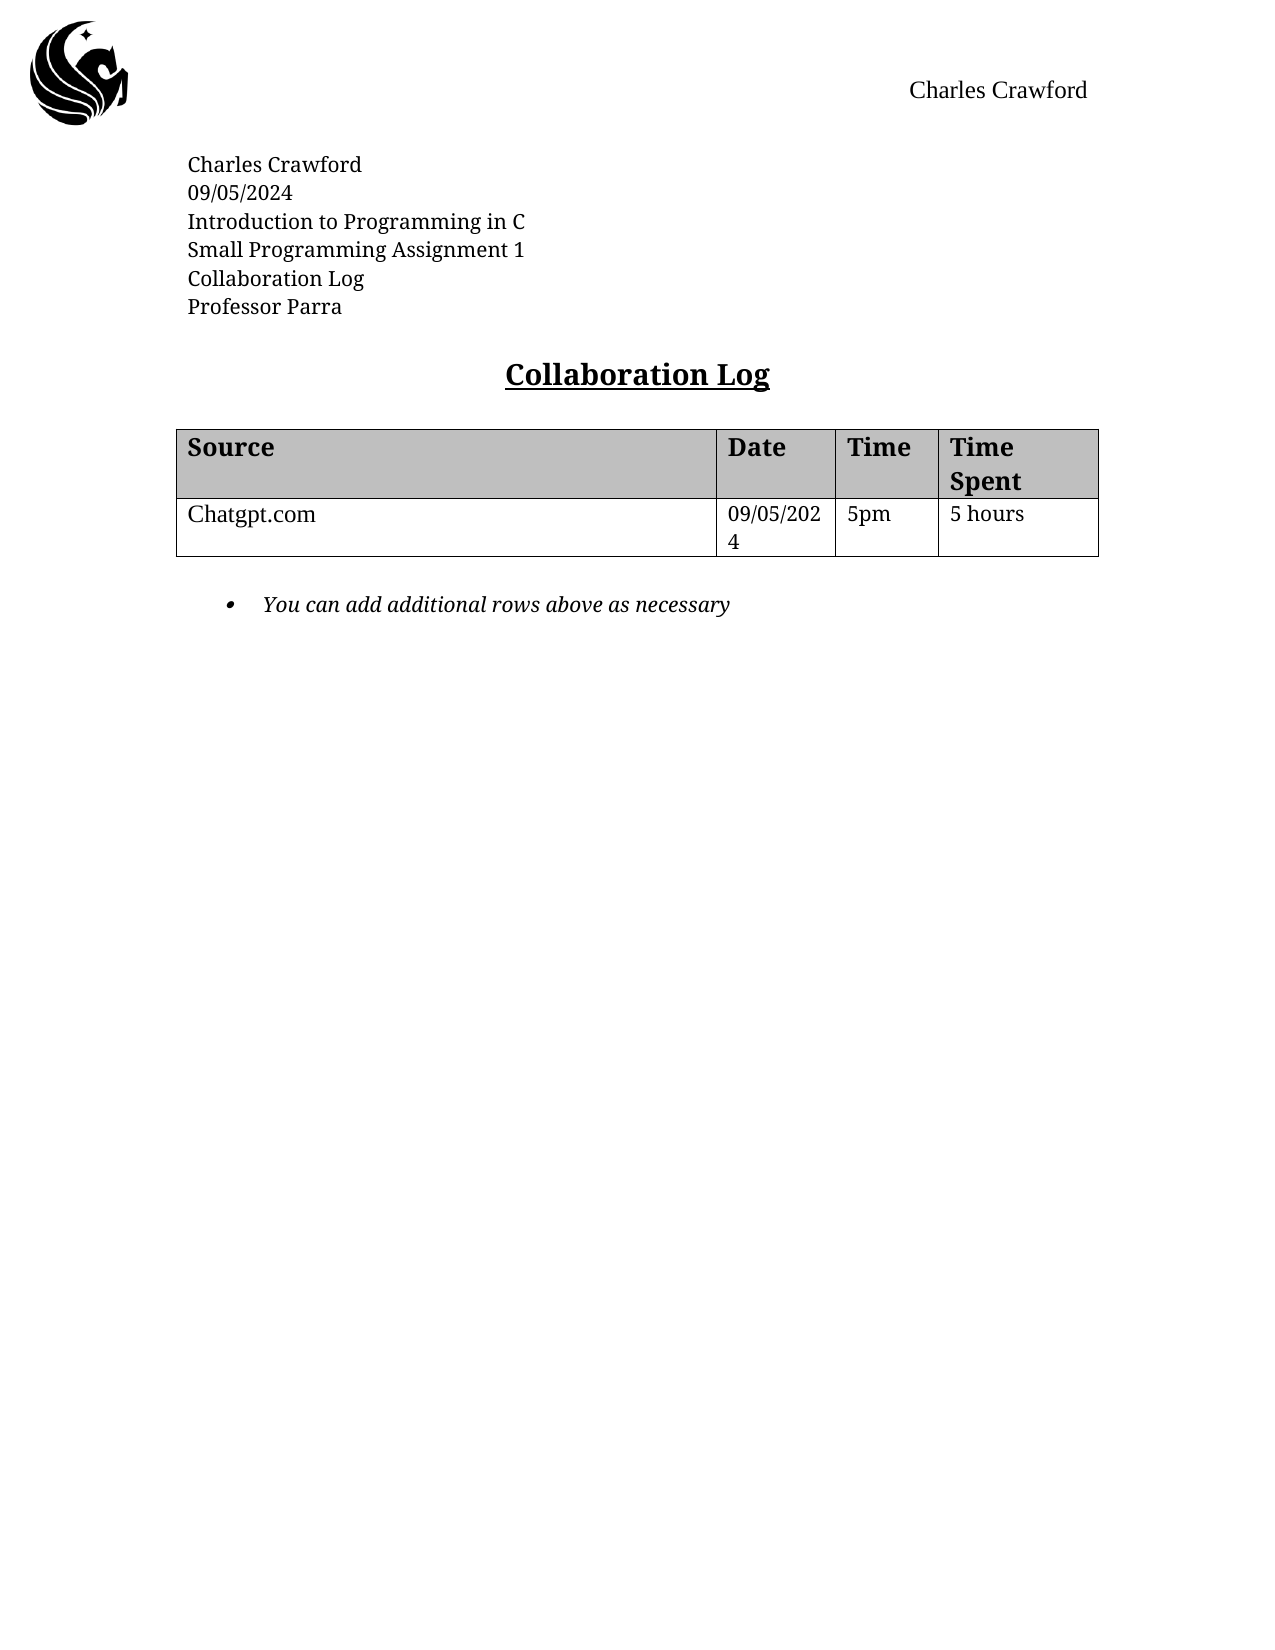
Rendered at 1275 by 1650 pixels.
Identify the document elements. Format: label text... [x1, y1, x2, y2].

text 09/05/2024 [187, 178, 1087, 207]
table_header Time Spent [939, 430, 1098, 498]
table_cell 5pm [836, 499, 938, 556]
text Collaboration Log [187, 355, 1087, 394]
table_header Source [177, 430, 716, 498]
text Introduction to Programming in C [187, 207, 1087, 235]
table_header Time [836, 430, 938, 498]
table_cell 5 hours [939, 499, 1098, 556]
text Small Programming Assignment 1 [187, 235, 1087, 264]
table_header Date [717, 430, 835, 498]
table_cell 09/05/2024 [717, 499, 835, 556]
text Professor Parra [187, 292, 1087, 321]
picture [22, 16, 135, 130]
table_cell Chatgpt.com [177, 499, 716, 556]
text Charles Crawford [187, 150, 1087, 178]
text Collaboration Log [187, 264, 1087, 292]
list You can add additional rows above as necessary [225, 591, 1087, 619]
